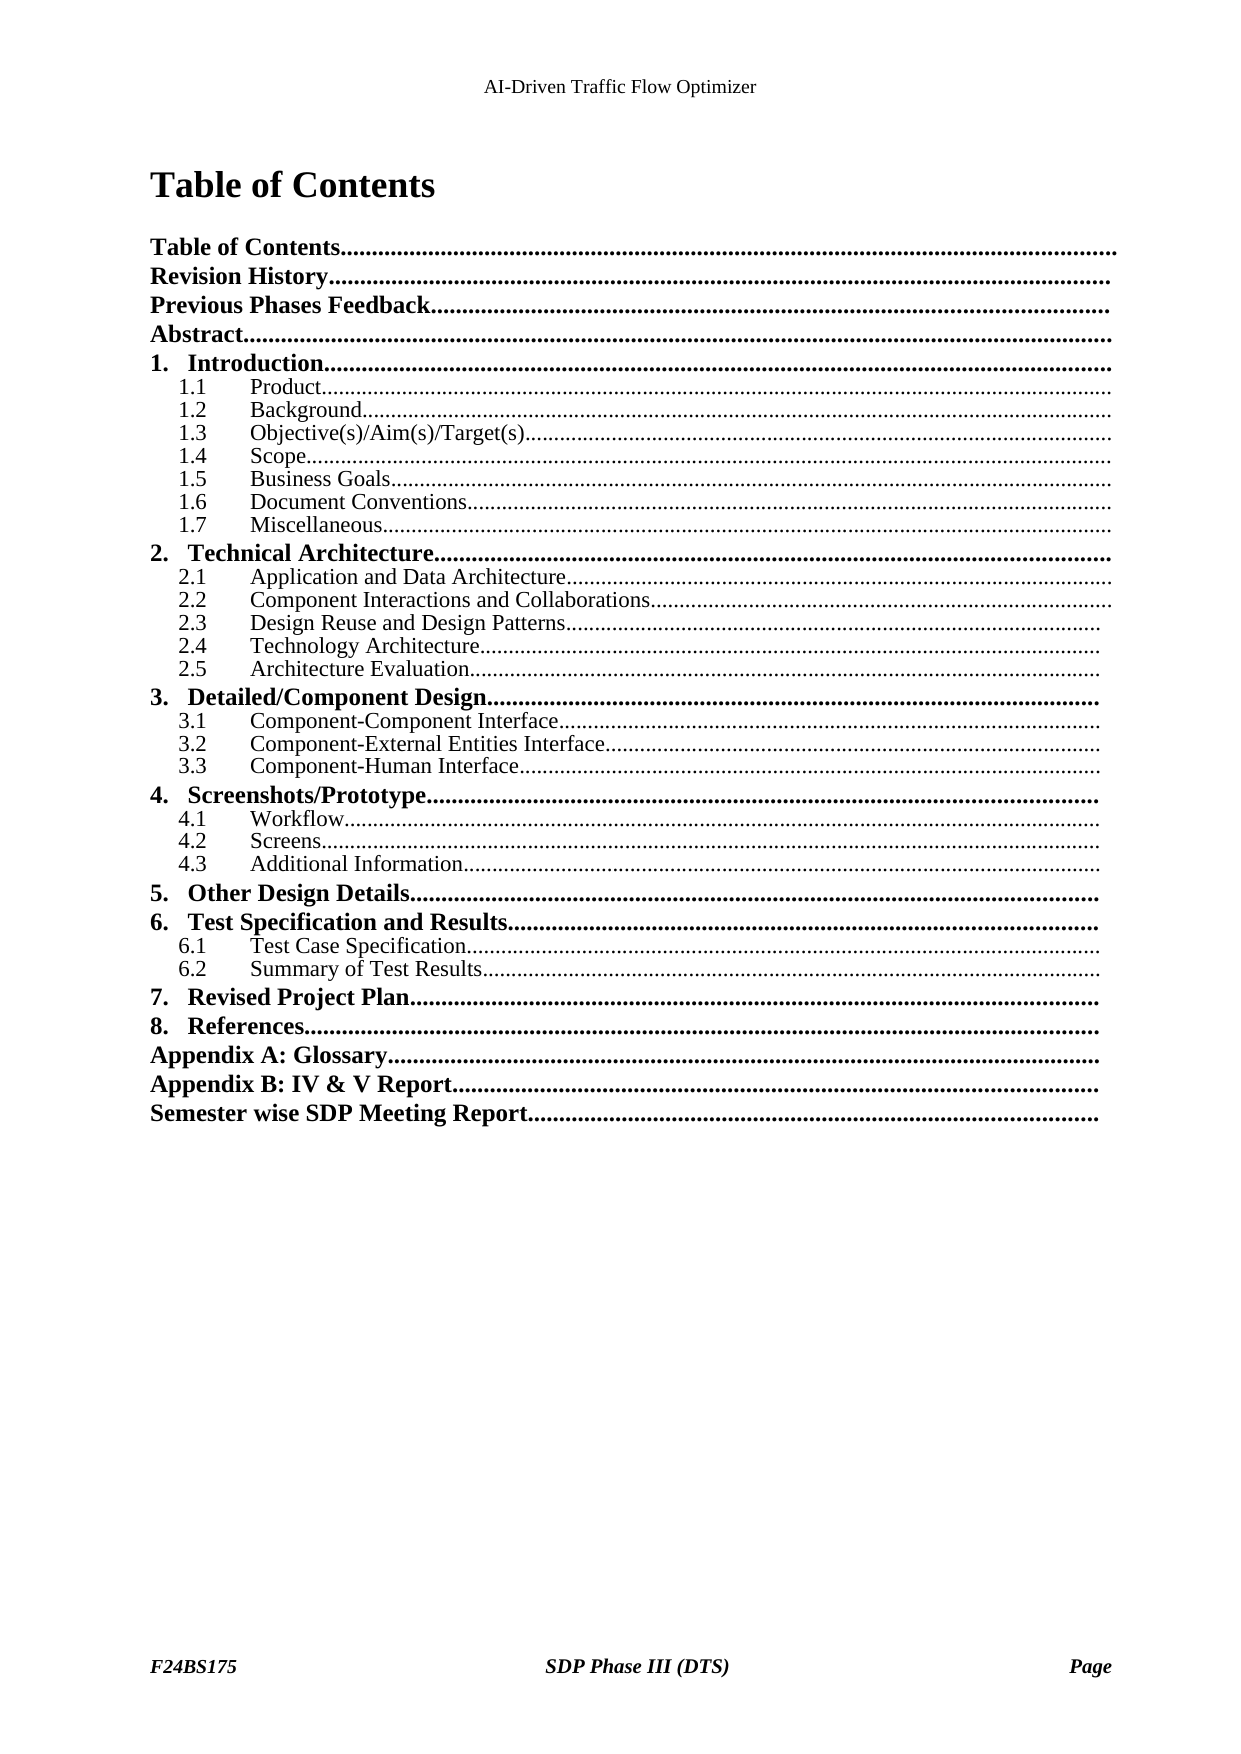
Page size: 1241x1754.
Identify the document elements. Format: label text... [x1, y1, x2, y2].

text Revision History ii [150, 266, 1090, 289]
text 1.1 Product 2 [178, 376, 1090, 399]
text 2. Technical Architecture 5 [150, 543, 1090, 566]
text 4.3 Additional Information 18 [178, 853, 1090, 876]
text 2.3 Design Reuse and Design Patterns 11 [178, 612, 1090, 635]
text 1. Introduction 2 [150, 353, 1090, 376]
text 4.1 Workflow 17 [178, 808, 1090, 831]
text Appendix B: IV & V Report 27 [150, 1074, 1090, 1097]
text 8. References 25 [150, 1016, 1090, 1039]
text 3.3 Component-Human Interface 16 [178, 756, 1090, 778]
text Abstract 1 [150, 324, 1090, 347]
text 1.3 Objective(s)/Aim(s)/Target(s) 3 [178, 422, 1090, 445]
text 1.7 Miscellaneous 4 [178, 514, 1090, 537]
text 3.1 Component-Component Interface 15 [178, 710, 1090, 733]
text 2.4 Technology Architecture 11 [178, 635, 1090, 658]
text 5. Other Design Details 19 [150, 883, 1090, 906]
text 7. Revised Project Plan 24 [150, 987, 1090, 1010]
text Semester wise SDP Meeting Report 28 [150, 1103, 1090, 1126]
text 3.2 Component-External Entities Interface 15 [178, 733, 1090, 756]
text 1.4 Scope 3 [178, 445, 1090, 468]
text Previous Phases Feedback ii [150, 295, 1090, 318]
text 6. Test Specification and Results 20 [150, 912, 1090, 935]
text Appendix A: Glossary 26 [150, 1045, 1090, 1068]
text Table of Contents [150, 162, 1090, 206]
text 1.2 Background 2 [178, 399, 1090, 422]
text 1.5 Business Goals 3 [178, 468, 1090, 491]
text 3. Detailed/Component Design 13 [150, 687, 1090, 710]
text 1.6 Document Conventions 3 [178, 491, 1090, 514]
text 2.5 Architecture Evaluation 12 [178, 658, 1090, 681]
text 2.2 Component Interactions and Collaborations 8 [178, 589, 1090, 612]
text 6.2 Summary of Test Results 23 [178, 958, 1090, 981]
text 6.1 Test Case Specification 20 [178, 935, 1090, 958]
text 4. Screenshots/Prototype 17 [150, 785, 1090, 808]
text 4.2 Screens 17 [178, 831, 1090, 853]
text 2.1 Application and Data Architecture 5 [178, 566, 1090, 589]
text Table of Contents i [150, 237, 1090, 260]
